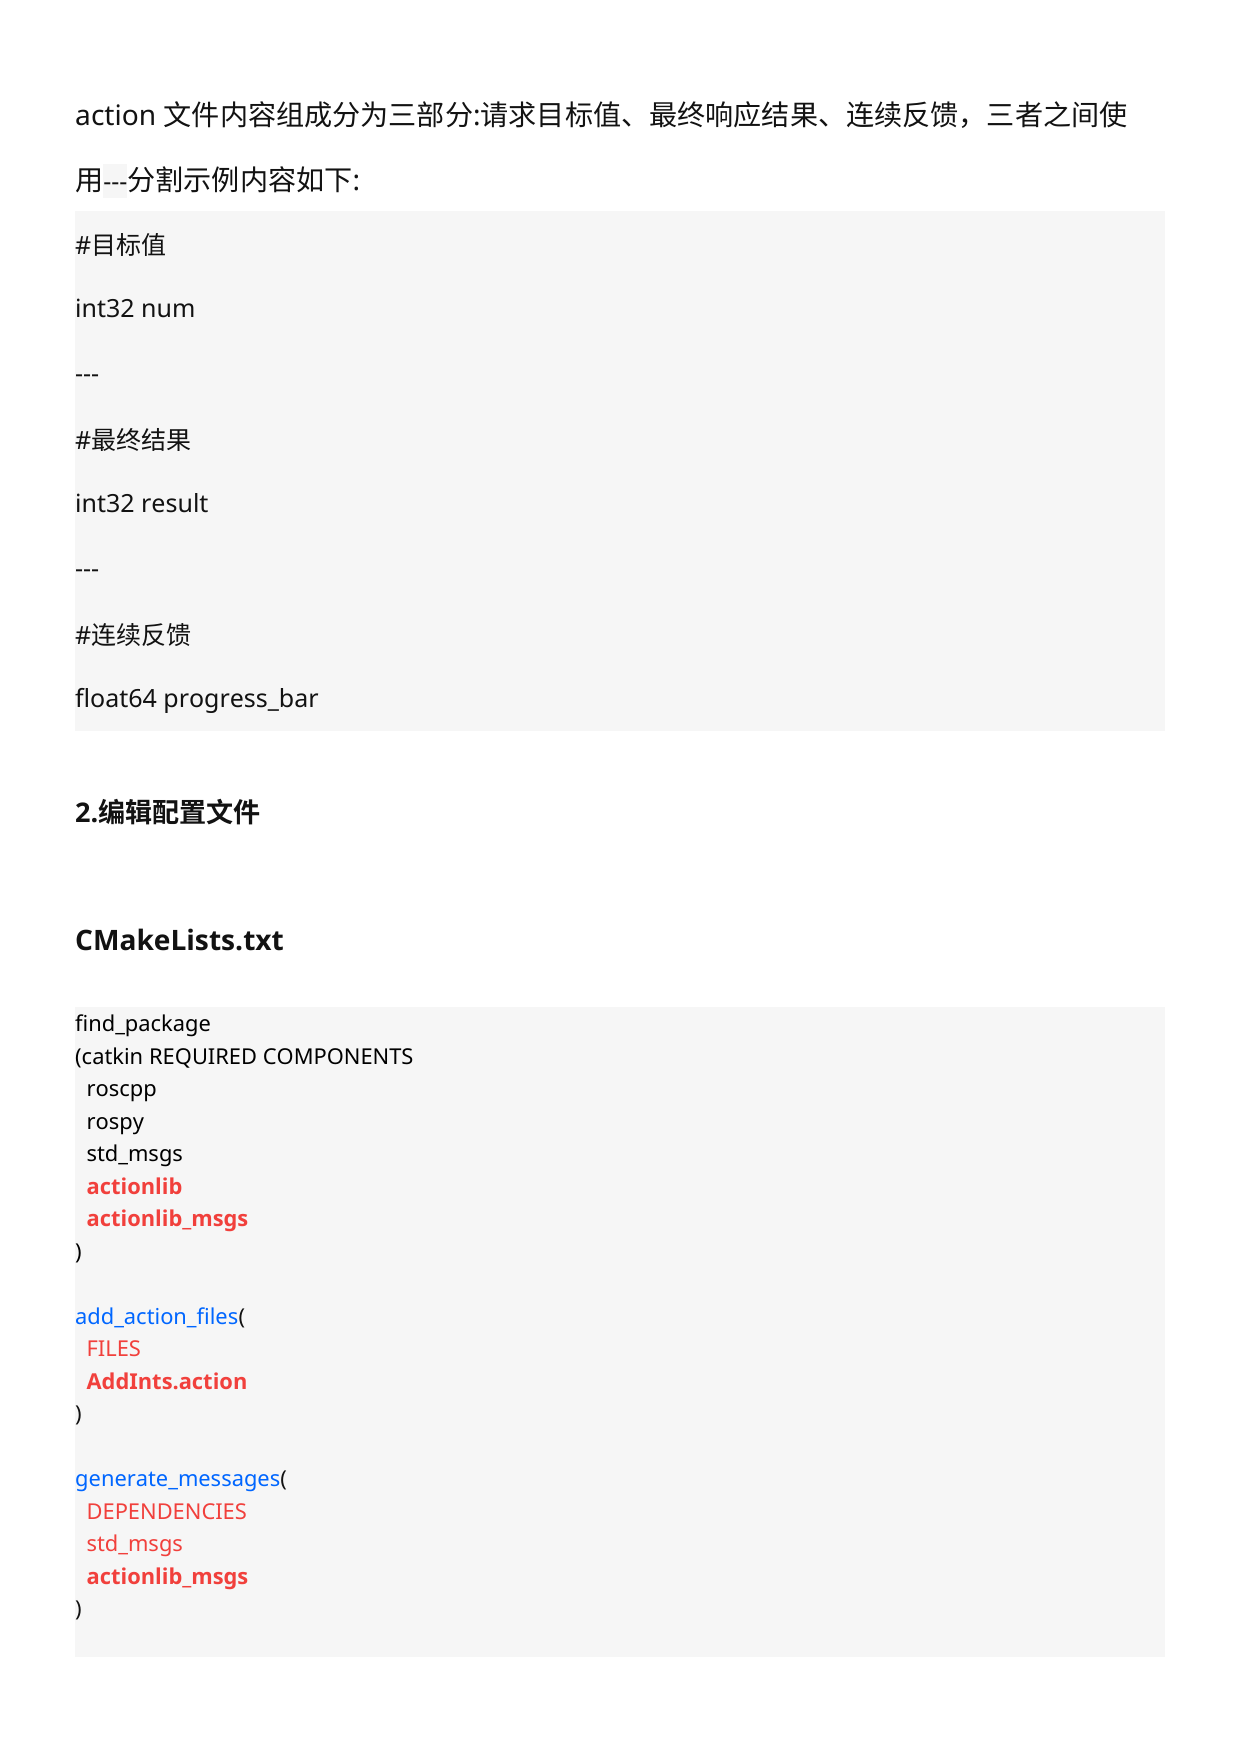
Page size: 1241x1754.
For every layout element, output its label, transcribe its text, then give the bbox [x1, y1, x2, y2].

text add_action_files( [75, 1299, 1165, 1332]
text --- [75, 536, 1165, 601]
text find_package [75, 1007, 1165, 1039]
text #目标值 [75, 211, 1165, 276]
text actionlib_msgs [75, 1559, 1165, 1592]
text --- [75, 341, 1165, 406]
text float64 progress_bar [75, 666, 1165, 731]
text std_msgs [75, 1137, 1165, 1169]
text roscpp [75, 1072, 1165, 1104]
text actionlib_msgs [75, 1202, 1165, 1234]
text int32 num [75, 276, 1165, 341]
text rospy [75, 1104, 1165, 1137]
text ) [75, 1234, 1165, 1267]
text generate_messages( [75, 1462, 1165, 1494]
text std_msgs [75, 1527, 1165, 1559]
text (catkin REQUIRED COMPONENTS [75, 1039, 1165, 1072]
text ) [75, 1592, 1165, 1624]
subtitle 2.编辑配置文件 [75, 778, 1165, 843]
text int32 result [75, 471, 1165, 536]
text action 文件内容组成分为三部分:请求目标值、最终响应结果、连续反馈，三者之间使用---分割示例内容如下: [75, 81, 1165, 211]
text ) [75, 1397, 1165, 1429]
text #连续反馈 [75, 601, 1165, 666]
text #最终结果 [75, 406, 1165, 471]
text DEPENDENCIES [75, 1494, 1165, 1527]
text actionlib [75, 1169, 1165, 1202]
text CMakeLists.txt [75, 907, 1165, 972]
text FILES [75, 1332, 1165, 1364]
text AddInts.action [75, 1364, 1165, 1397]
